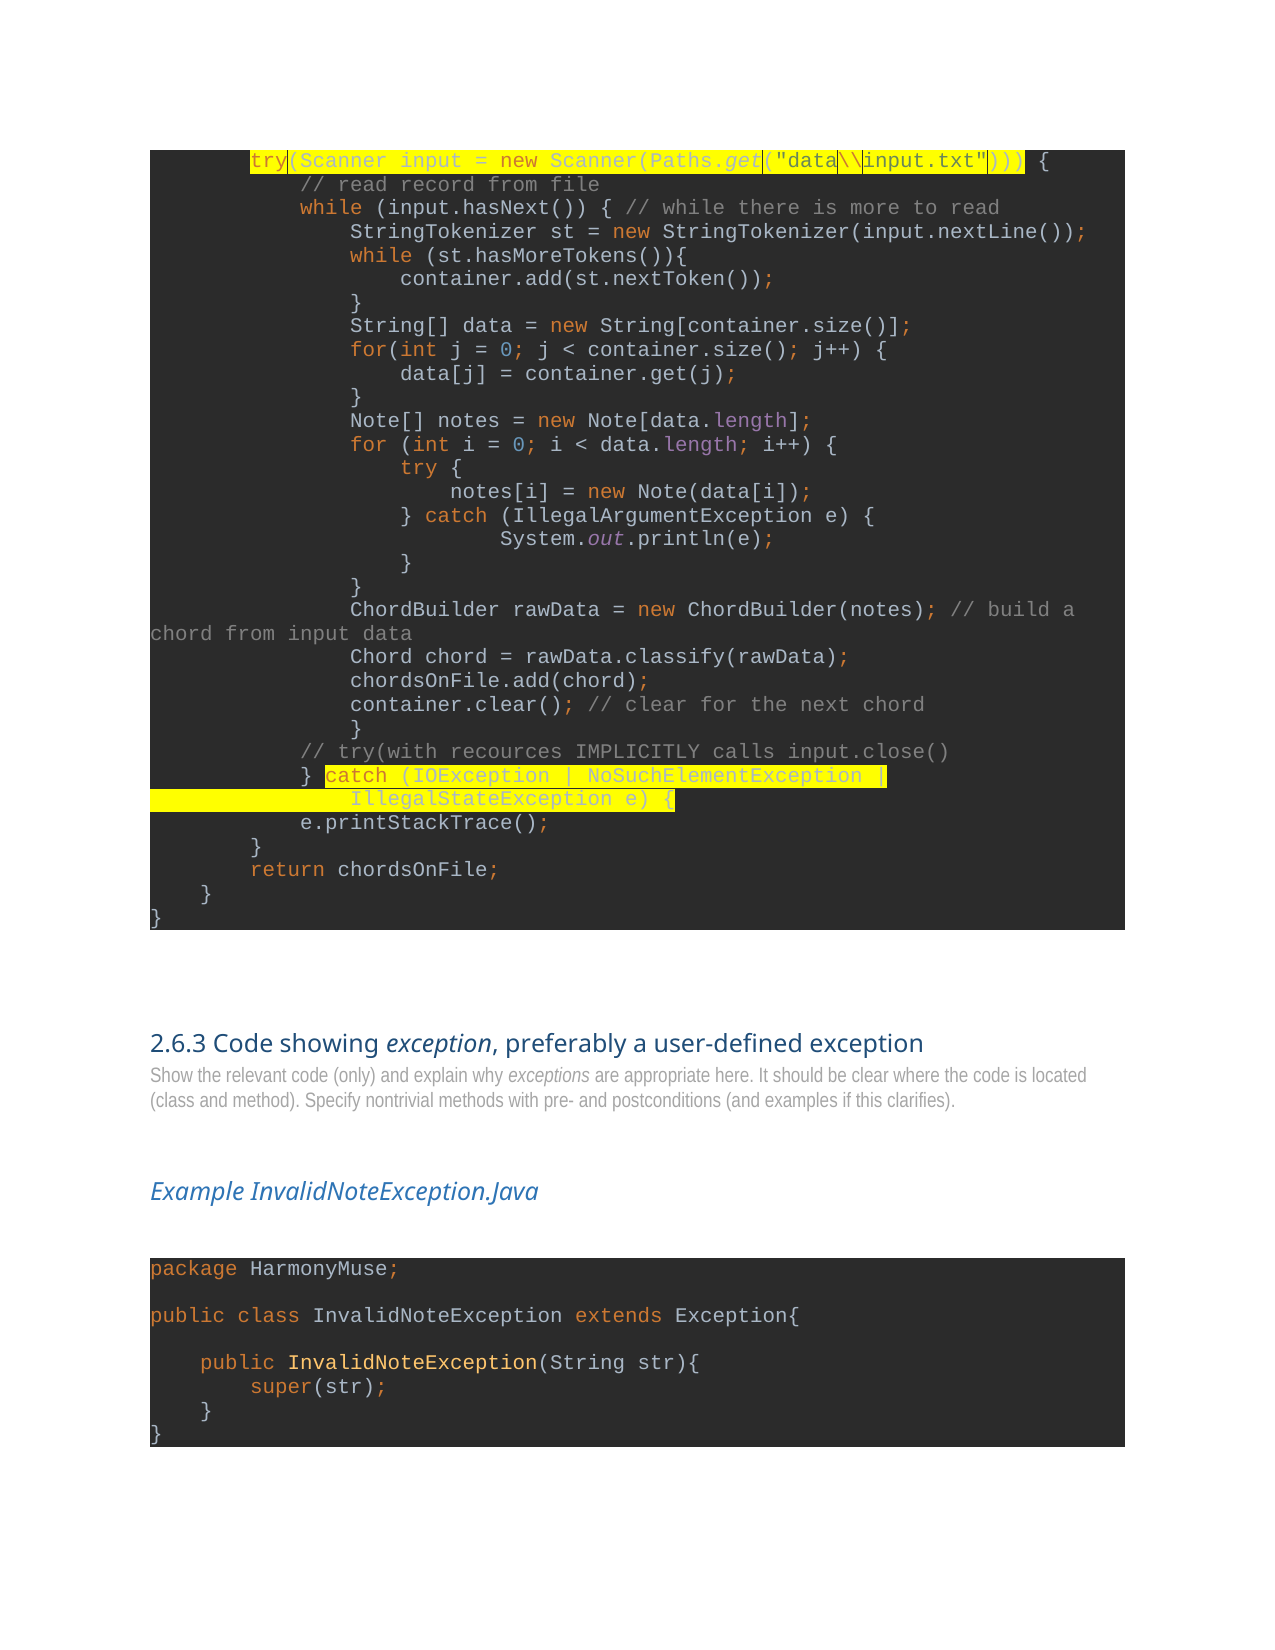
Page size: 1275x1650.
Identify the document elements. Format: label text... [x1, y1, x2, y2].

subtitle 2.6.3 Code showing exception, preferably a user-defined exception [150, 1026, 1125, 1060]
text Show the relevant code (only) and explain why exceptions are appropriate here. It should be clear where the code is located (class and method). Specify nontrivial methods with pre- and postconditions (and examples if this clarifies). [150, 1062, 1125, 1112]
subtitle Example InvalidNoteException.Java [150, 1173, 1125, 1207]
text package HarmonyMuse; public class InvalidNoteException extends Exception{ public InvalidNoteException(String str){ super(str); } } [150, 1258, 1125, 1447]
